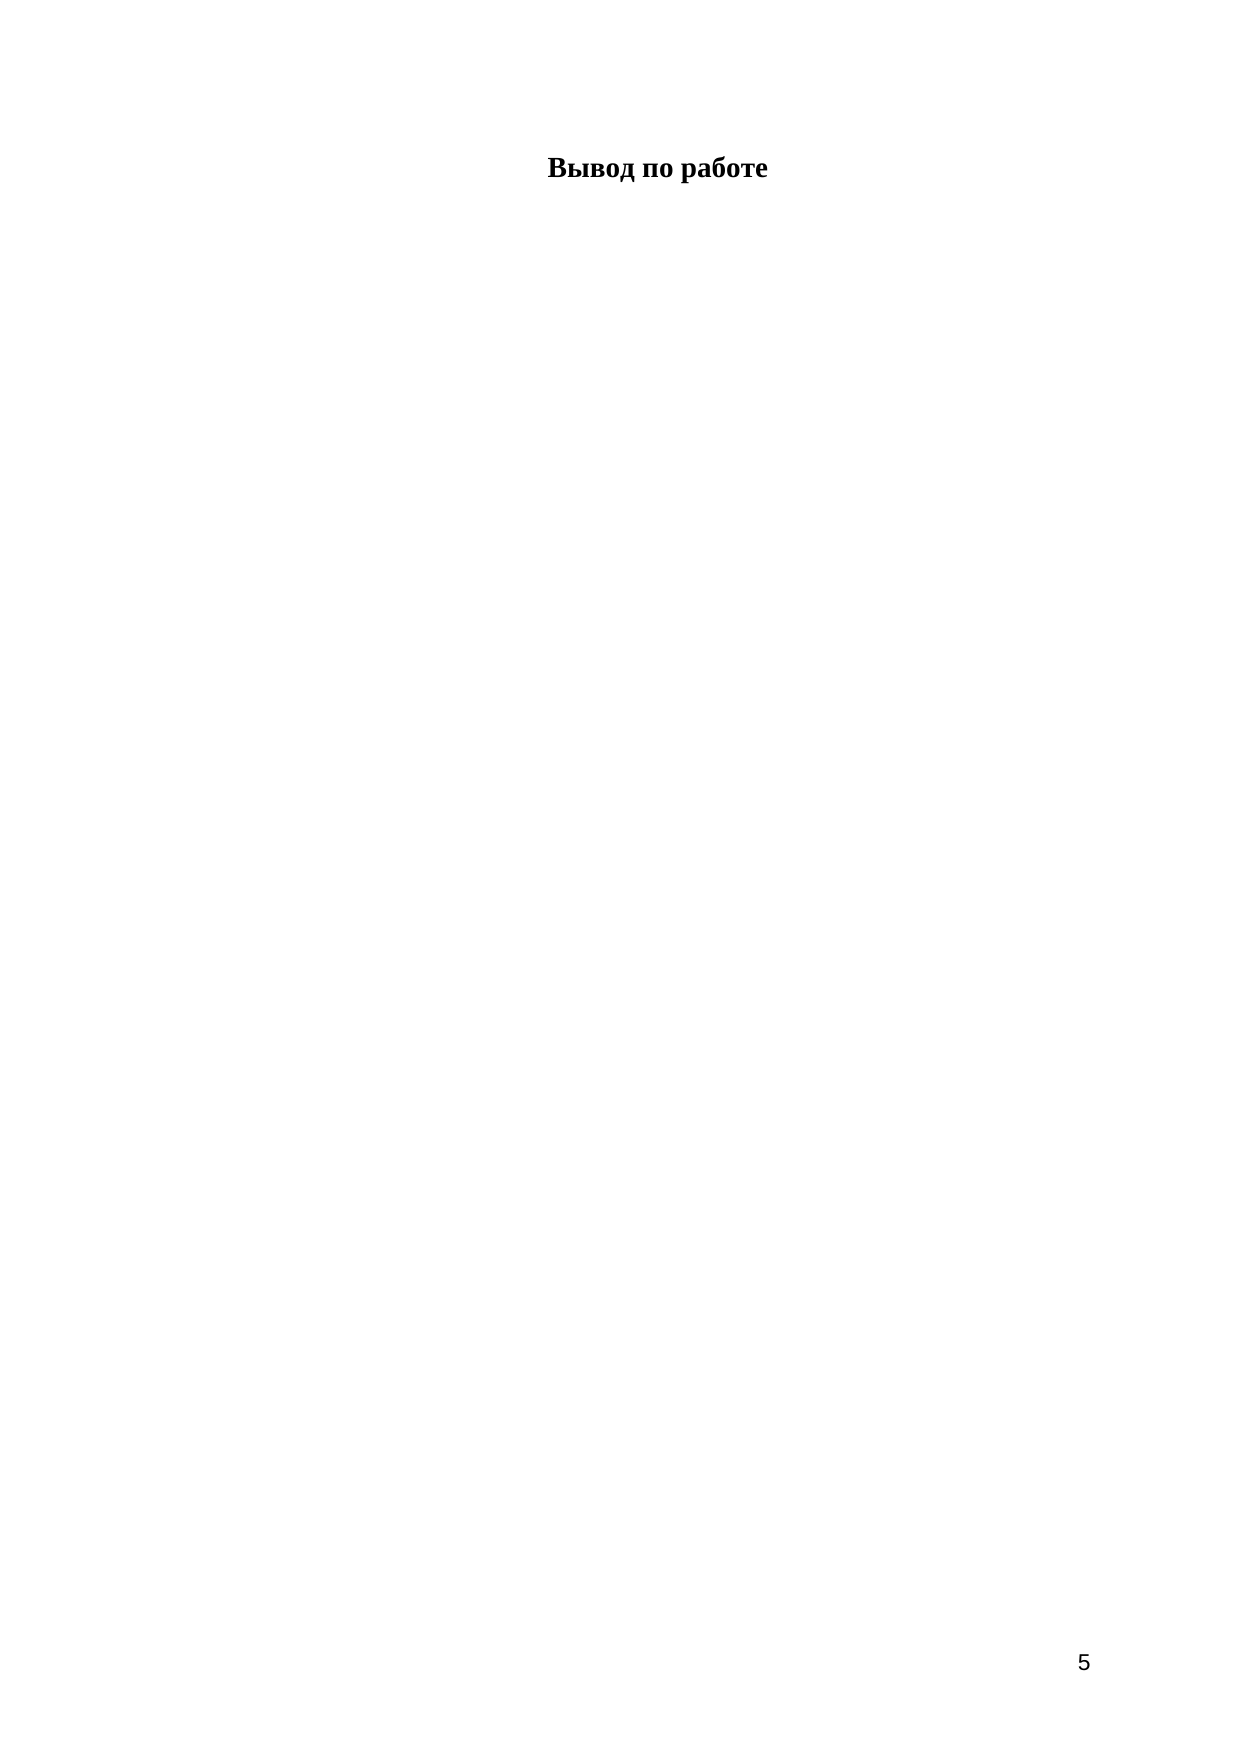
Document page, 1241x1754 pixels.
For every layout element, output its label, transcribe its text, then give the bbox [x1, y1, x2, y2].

text Вывод по работе [225, 150, 1090, 183]
